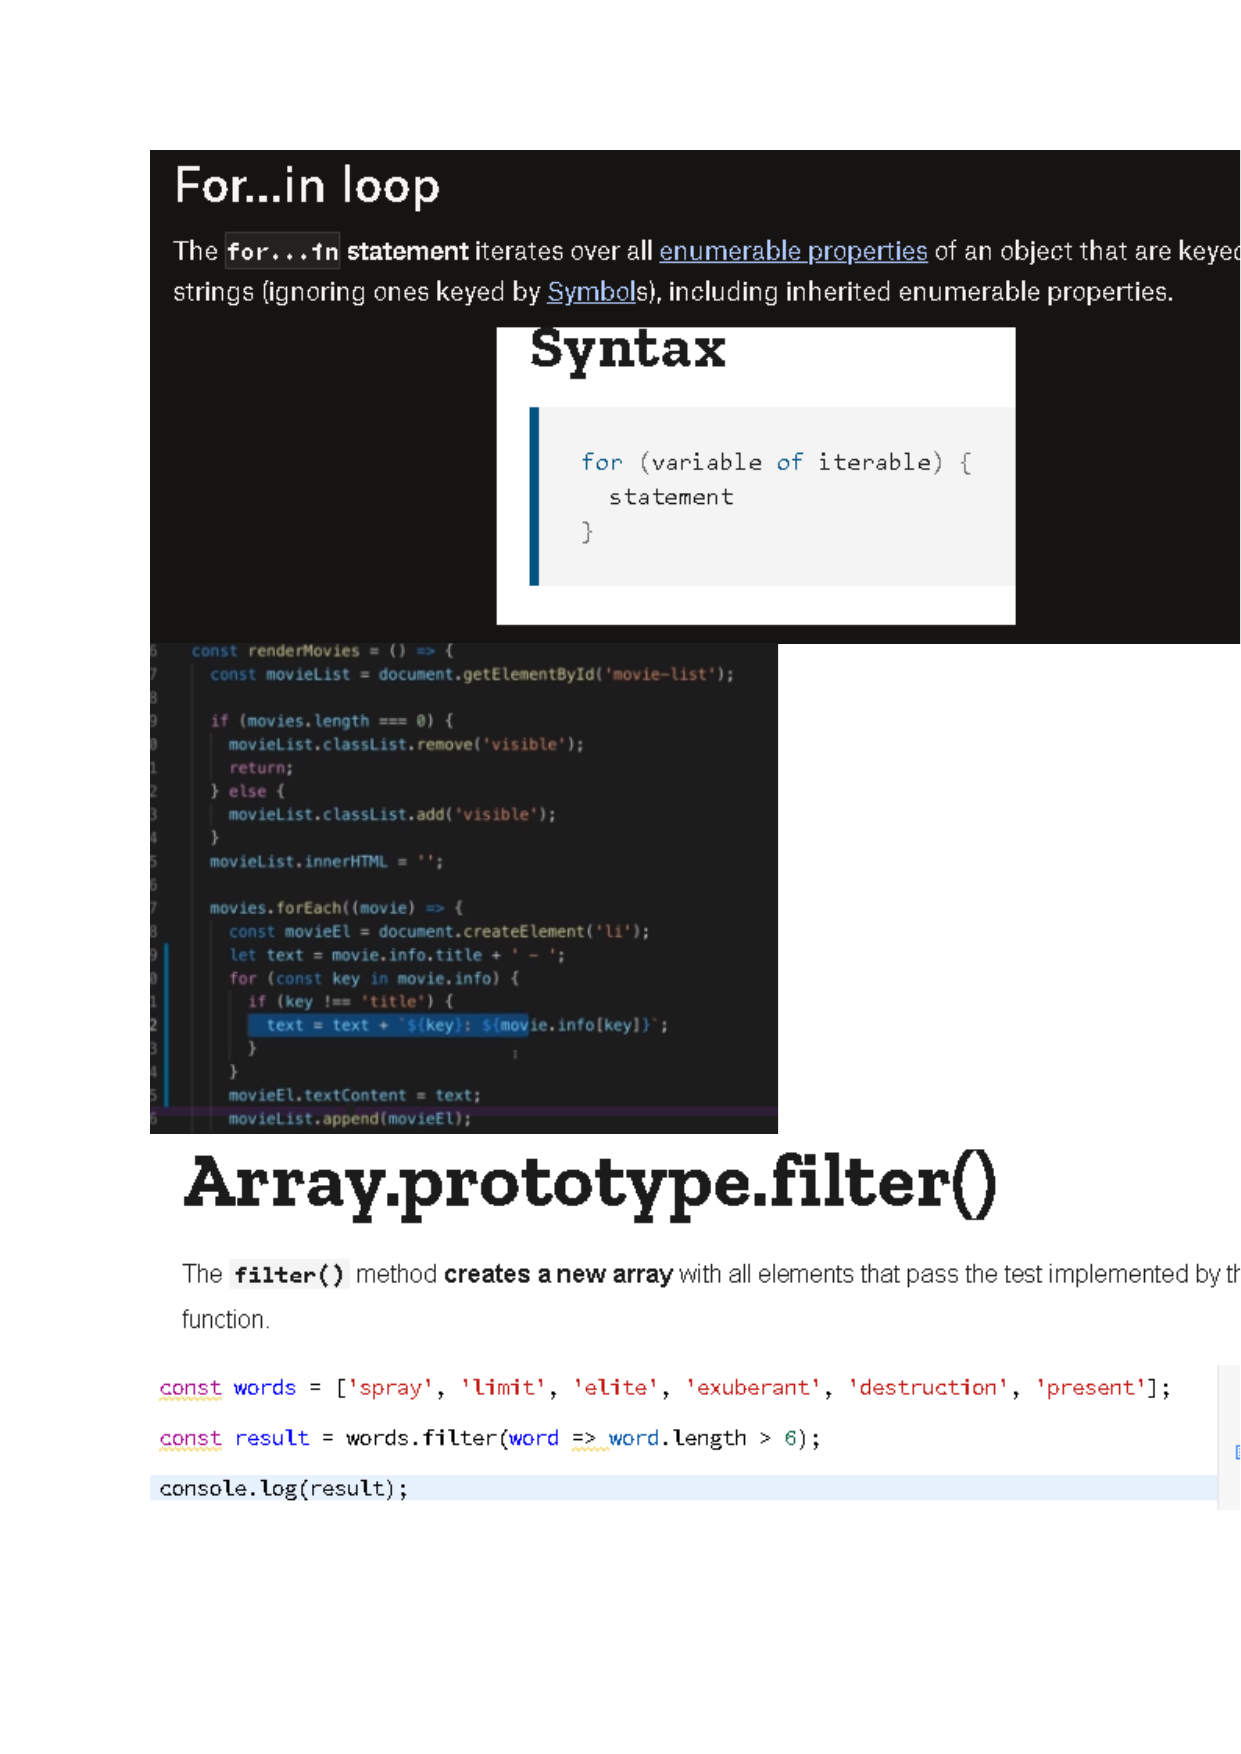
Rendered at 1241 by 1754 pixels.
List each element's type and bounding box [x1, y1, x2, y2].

picture [150, 150, 1241, 1510]
